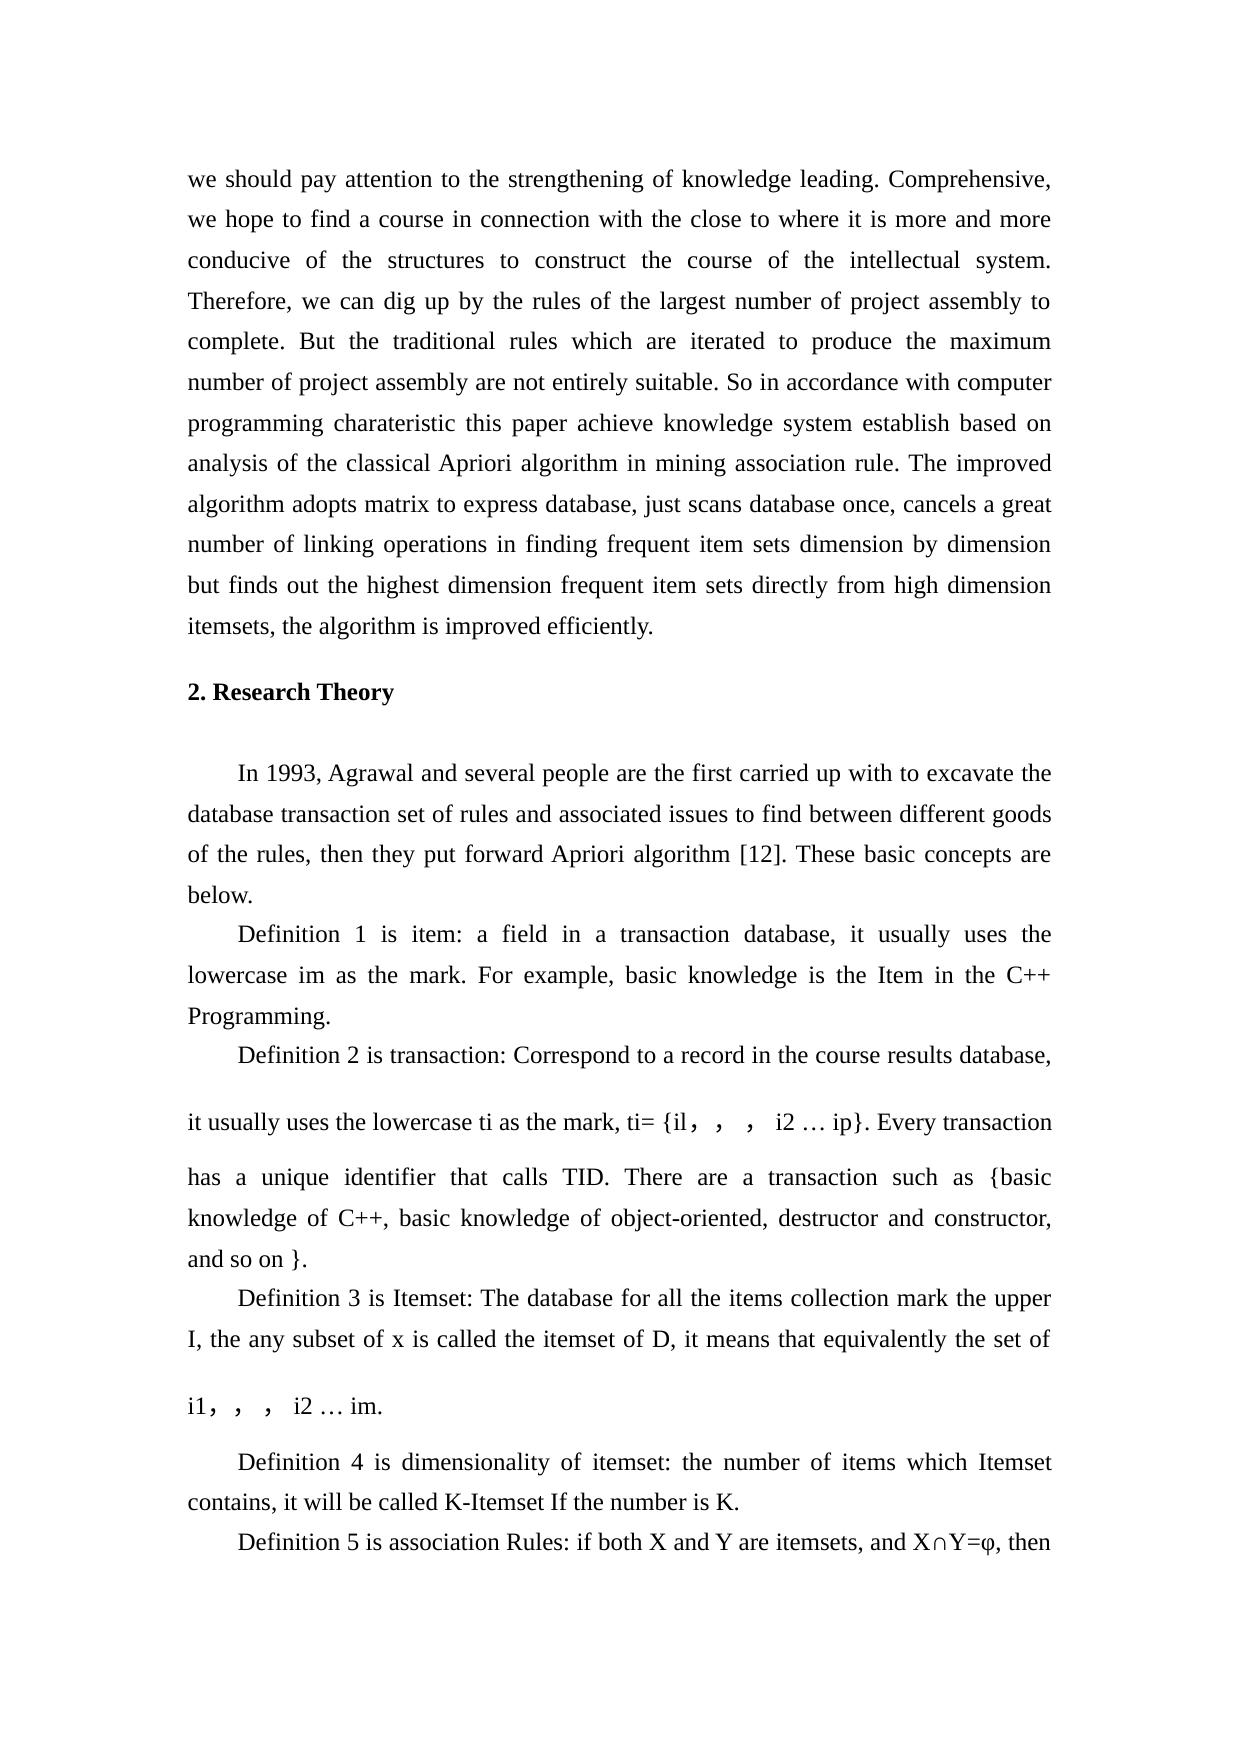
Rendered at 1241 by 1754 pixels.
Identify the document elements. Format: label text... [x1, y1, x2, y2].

list In 1993, Agrawal and several people are the first carried up with to excavate the database transaction set of rules and associated issues to find between different goods of the rules, then they put forward Apriori algorithm [12]. These basic concepts are below. [187, 756, 1053, 911]
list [187, 1525, 1053, 1558]
subtitle 2. Research Theory [187, 676, 1053, 708]
list Definition 2 is transaction: Correspond to a record in the course results database, it usually uses the lowercase ti as the mark, ti= {il，， ， i2 … ip}. Every transaction has a unique identifier that calls TID. There are a transaction such as {basic knowledge of C++, basic knowledge of object-oriented, destructor and constructor, and so on }. [187, 1039, 1053, 1274]
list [187, 162, 1053, 641]
list Definition 1 is item: a field in a transaction database, it usually uses the lowercase im as the mark. For example, basic knowledge is the Item in the C++ Programming. [187, 918, 1053, 1031]
list Definition 3 is Itemset: The database for all the items collection mark the upper I, the any subset of x is called the itemset of D, it means that equivalently the set of i1，， ， i2 … im. [187, 1281, 1053, 1436]
list Definition 4 is dimensionality of itemset: the number of items which Itemset contains, it will be called K-Itemset If the number is K. [187, 1445, 1053, 1518]
